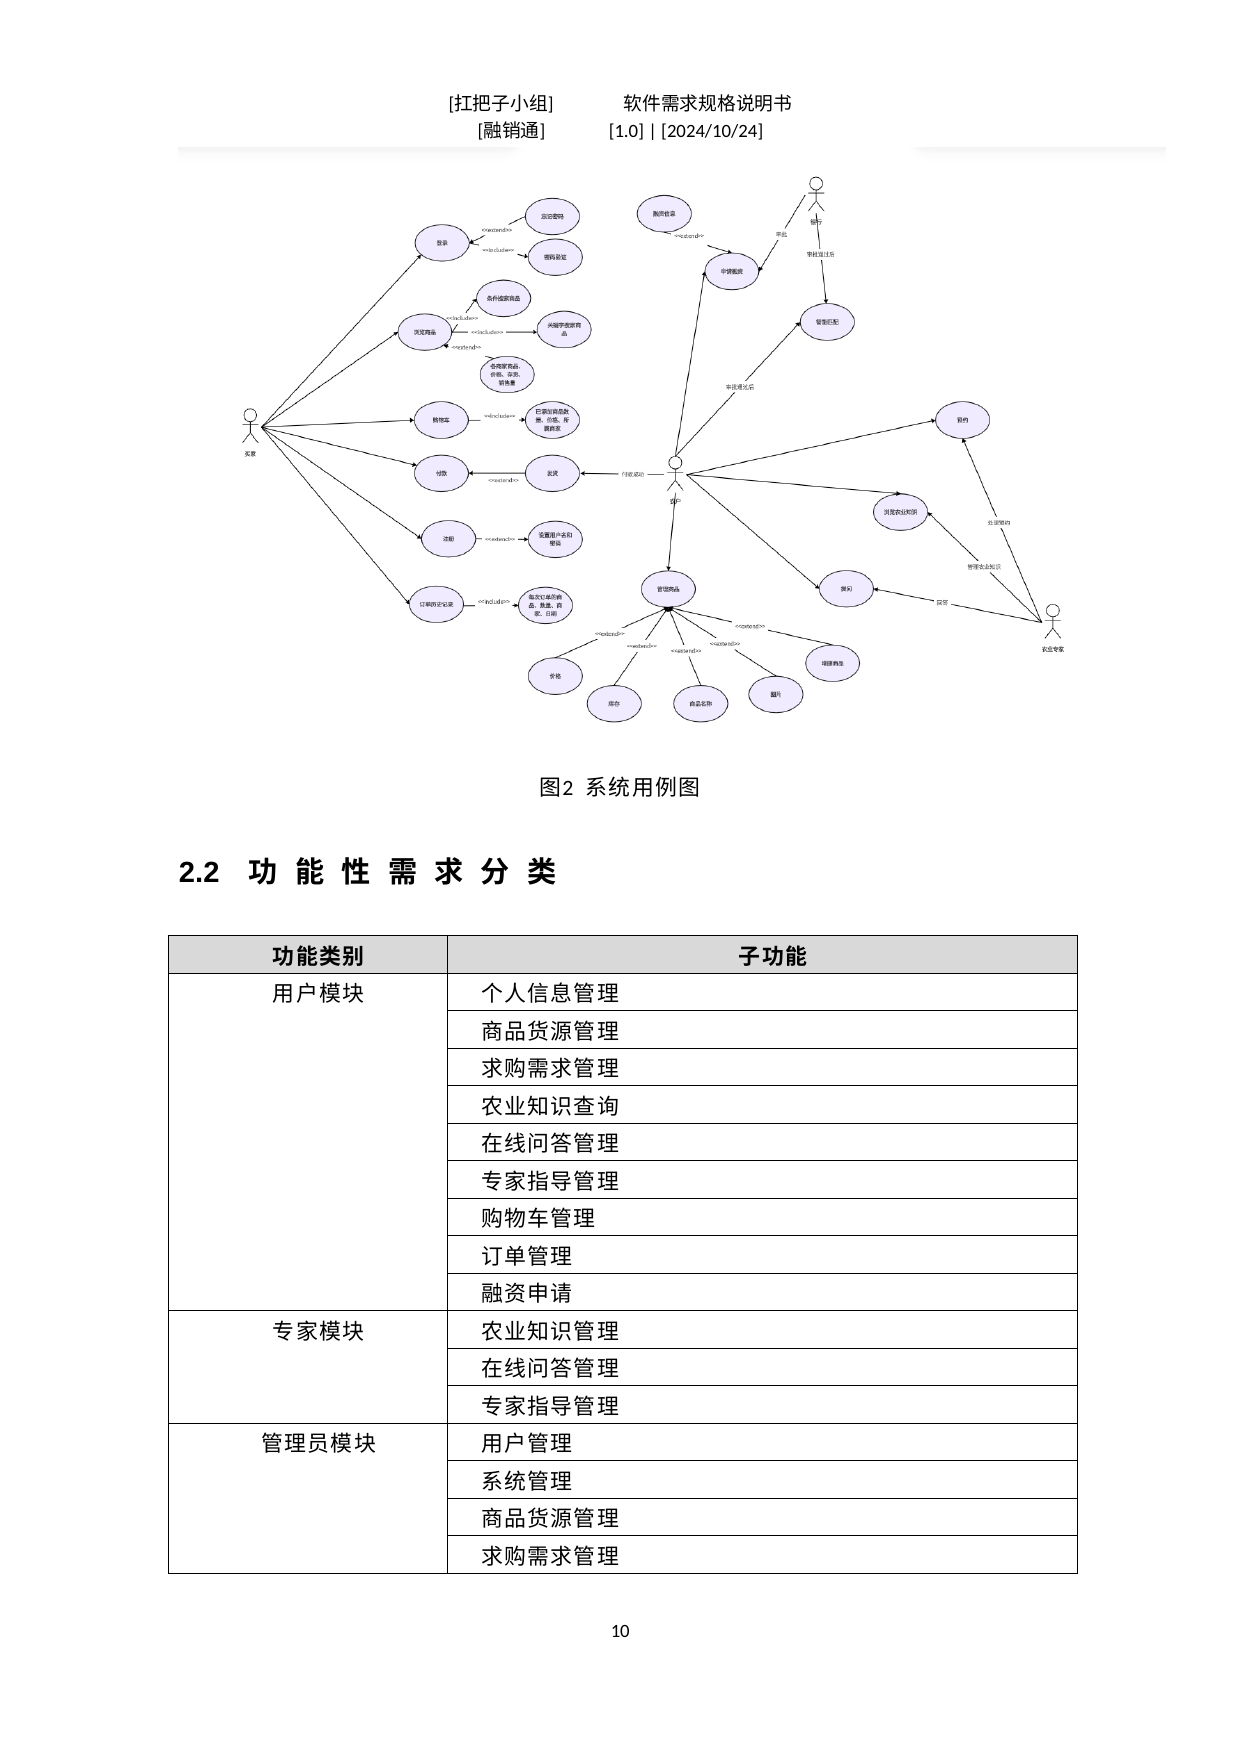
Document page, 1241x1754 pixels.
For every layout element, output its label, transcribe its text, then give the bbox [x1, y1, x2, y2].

table_cell 用户管理 [448, 1424, 1077, 1460]
table_cell 订单管理 [448, 1236, 1077, 1273]
subtitle 2.2 功能性需求分类 [179, 833, 1061, 906]
table_cell 农业知识查询 [448, 1086, 1077, 1123]
table_cell 管理员模块 [169, 1424, 447, 1573]
text 图2 系统用例图 [179, 768, 1061, 804]
table_cell 商品货源管理 [448, 1499, 1077, 1535]
table_cell 专家指导管理 [448, 1161, 1077, 1198]
table_cell 购物车管理 [448, 1199, 1077, 1235]
table_cell 求购需求管理 [448, 1049, 1077, 1085]
picture [178, 147, 1166, 734]
table_cell 用户模块 [169, 974, 447, 1310]
table_cell 在线问答管理 [448, 1124, 1077, 1160]
table_cell 求购需求管理 [448, 1536, 1077, 1573]
table_cell 系统管理 [448, 1461, 1077, 1498]
table_header 子功能 [448, 936, 1077, 973]
table_cell 个人信息管理 [448, 974, 1077, 1010]
table_cell 农业知识管理 [448, 1311, 1077, 1348]
table_cell 专家模块 [169, 1311, 447, 1423]
table_cell 专家指导管理 [448, 1386, 1077, 1423]
table_header 功能类别 [169, 936, 447, 973]
table_cell 在线问答管理 [448, 1349, 1077, 1385]
table_cell 商品货源管理 [448, 1011, 1077, 1048]
table_cell 融资申请 [448, 1274, 1077, 1310]
